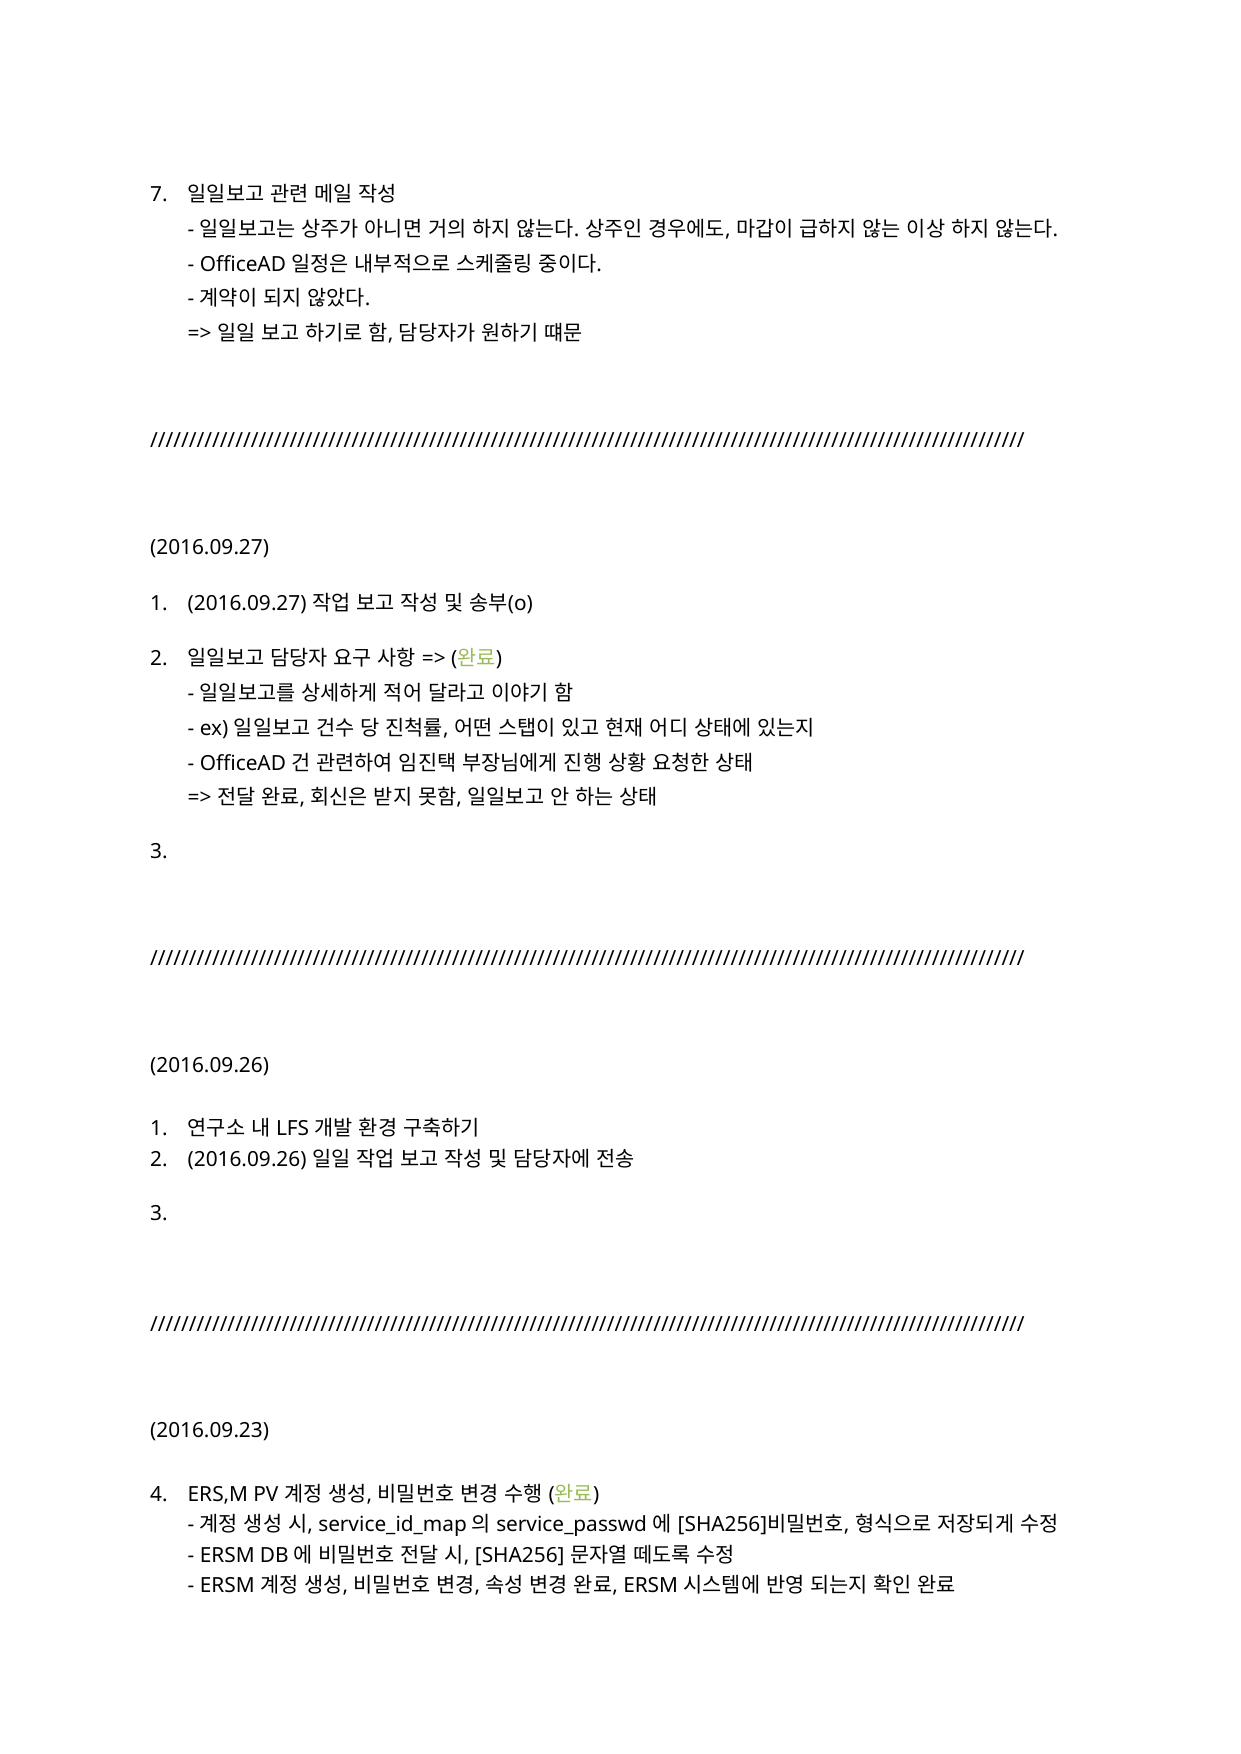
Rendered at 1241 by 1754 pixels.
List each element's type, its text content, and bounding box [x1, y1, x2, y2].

text (2016.09.27) [150, 532, 1090, 561]
list 일일보고 관련 메일 작성 - 일일보고는 상주가 아니면 거의 하지 않는다. 상주인 경우에도, 마갑이 급하지 않는 이상 하지 않는다. - OfficeAD 일정은 내부적으로 스케줄링 중이다. - 계약이 되지 않았다. => 일일 보고 하기로 함, 담당자가 원하기 떄문 [150, 177, 1090, 347]
text ///////////////////////////////////////////////////////////////////////////////////////////////////////////////// [150, 943, 1090, 971]
list (2016.09.27) 작업 보고 작성 및 송부(o) [150, 586, 1090, 616]
list 일일보고 담당자 요구 사항 => (완료) - 일일보고를 상세하게 적어 달라고 이야기 함 - ex) 일일보고 건수 당 진척률, 어떤 스탭이 있고 현재 어디 상태에 있는지 - OfficeAD 건 관련하여 임진택 부장님에게 진행 상황 요청한 상태 => 전달 완료, 회신은 받지 못함, 일일보고 안 하는 상태 [150, 641, 1090, 811]
text (2016.09.23) [150, 1416, 1090, 1444]
list 연구소 내 LFS 개발 환경 구축하기 [150, 1112, 1090, 1142]
text ///////////////////////////////////////////////////////////////////////////////////////////////////////////////// [150, 1309, 1090, 1337]
list ERS,M PV 계정 생성, 비밀번호 변경 수행 (완료) - 계정 생성 시, service_id_map의 service_passwd 에 [SHA256]비밀번호, 형식으로 저장되게 수정 - ERSM DB에 비밀번호 전달 시, [SHA256] 문자열 떼도록 수정 - ERSM 계정 생성, 비밀번호 변경, 속성 변경 완료, ERSM 시스템에 반영 되는지 확인 완료 [150, 1477, 1090, 1598]
text ///////////////////////////////////////////////////////////////////////////////////////////////////////////////// [150, 425, 1090, 454]
text (2016.09.26) [150, 1050, 1090, 1078]
list (2016.09.26) 일일 작업 보고 작성 및 담당자에 전송 [150, 1142, 1090, 1172]
